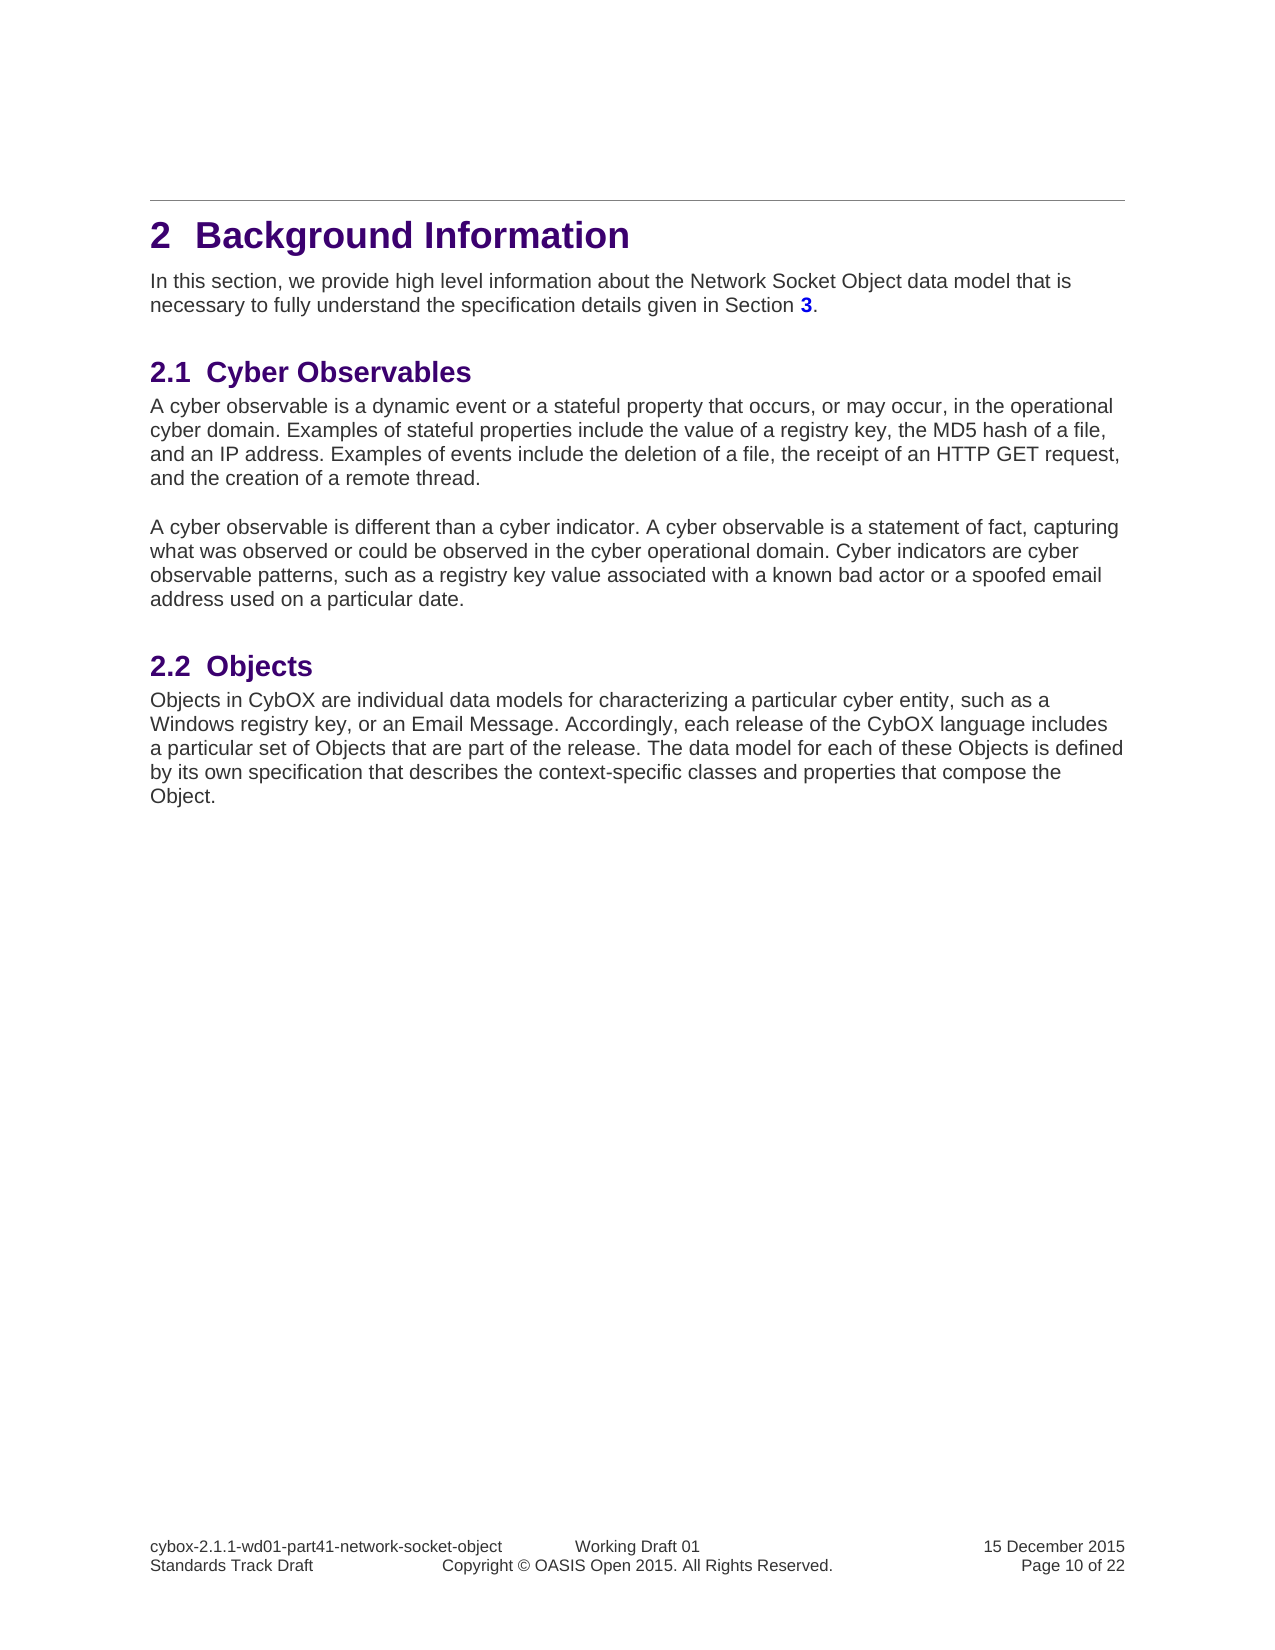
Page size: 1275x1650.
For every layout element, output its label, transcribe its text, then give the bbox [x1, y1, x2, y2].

subtitle Objects [150, 648, 1125, 682]
text In this section, we provide high level information about the Network Socket Object data model that is necessary to fully understand the specification details given in Section 3. [150, 269, 1125, 317]
text A cyber observable is a dynamic event or a stateful property that occurs, or may occur, in the operational cyber domain. Examples of stateful properties include the value of a registry key, the MD5 hash of a file, and an IP address. Examples of events include the deletion of a file, the receipt of an HTTP GET request, and the creation of a remote thread. [150, 394, 1125, 490]
subtitle Background Information [150, 201, 1125, 257]
subtitle Cyber Observables [150, 354, 1125, 388]
text Objects in CybOX are individual data models for characterizing a particular cyber entity, such as a Windows registry key, or an Email Message. Accordingly, each release of the CybOX language includes a particular set of Objects that are part of the release. The data model for each of these Objects is defined by its own specification that describes the context-specific classes and properties that compose the Object. [150, 688, 1125, 808]
text A cyber observable is different than a cyber indicator. A cyber observable is a statement of fact, capturing what was observed or could be observed in the cyber operational domain. Cyber indicators are cyber observable patterns, such as a registry key value associated with a known bad actor or a spoofed email address used on a particular date. [150, 515, 1125, 611]
